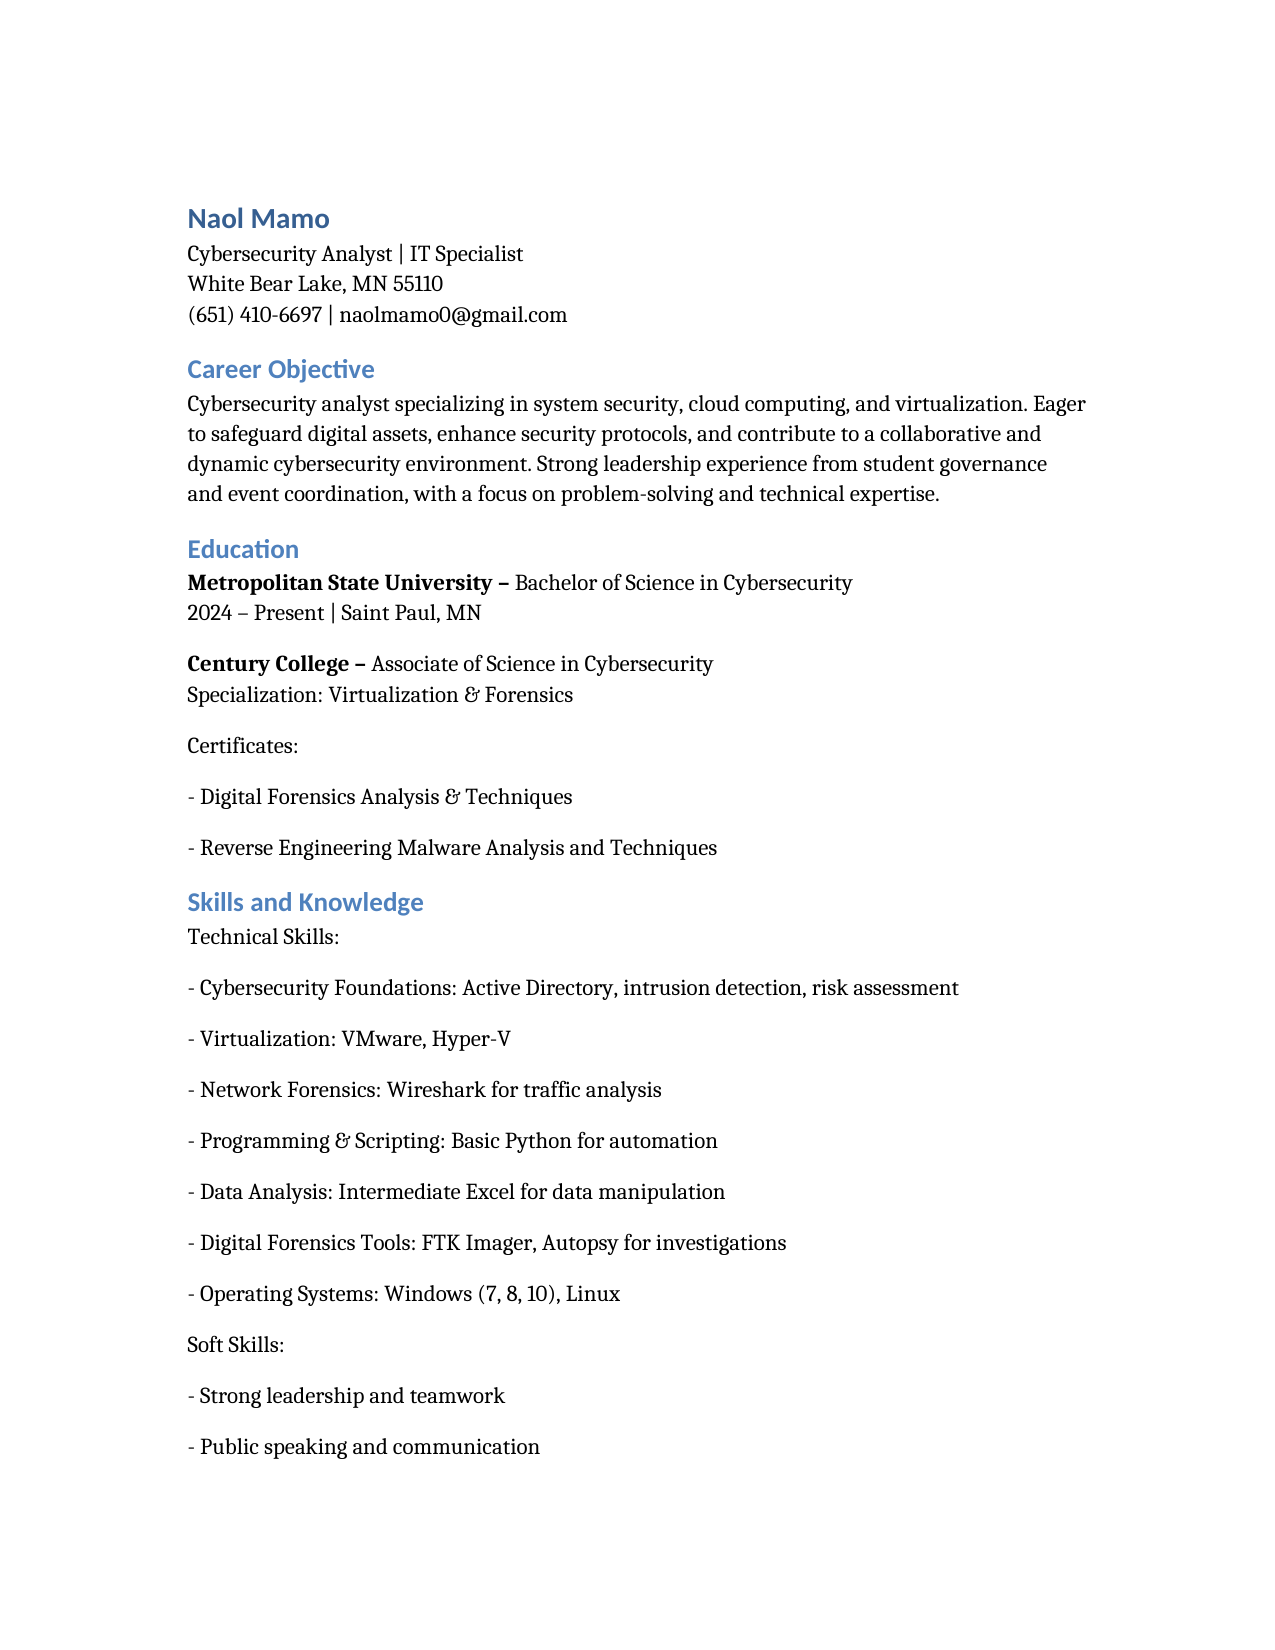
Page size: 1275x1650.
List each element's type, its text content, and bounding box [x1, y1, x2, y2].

text - Data Analysis: Intermediate Excel for data manipulation [187, 1179, 1087, 1205]
text - Public speaking and communication [187, 1434, 1087, 1460]
text - Virtualization: VMware, Hyper-V [187, 1026, 1087, 1052]
text Certificates: [187, 732, 1087, 759]
text - Programming & Scripting: Basic Python for automation [187, 1128, 1087, 1154]
text - Digital Forensics Tools: FTK Imager, Autopsy for investigations [187, 1230, 1087, 1256]
subtitle Education [187, 532, 1087, 565]
text Metropolitan State University – Bachelor of Science in Cybersecurity 2024 – Present | Saint Paul, MN [187, 570, 1087, 626]
text - Network Forensics: Wireshark for traffic analysis [187, 1077, 1087, 1103]
text - Cybersecurity Foundations: Active Directory, intrusion detection, risk assessment [187, 974, 1087, 1001]
subtitle Naol Mamo [187, 200, 1087, 236]
text - Reverse Engineering Malware Analysis and Techniques [187, 834, 1087, 861]
subtitle Skills and Knowledge [187, 886, 1087, 918]
text Soft Skills: [187, 1332, 1087, 1358]
text Century College – Associate of Science in Cybersecurity Specialization: Virtualization & Forensics [187, 651, 1087, 708]
text Technical Skills: [187, 923, 1087, 950]
text - Strong leadership and teamwork [187, 1383, 1087, 1409]
subtitle Career Objective [187, 352, 1087, 385]
text - Digital Forensics Analysis & Techniques [187, 783, 1087, 810]
text Cybersecurity analyst specializing in system security, cloud computing, and virtualization. Eager to safeguard digital assets, enhance security protocols, and contribute to a collaborative and dynamic cybersecurity environment. Strong leadership experience from student governance and event coordination, with a focus on problem-solving and technical expertise. [187, 390, 1087, 507]
text Cybersecurity Analyst | IT Specialist White Bear Lake, MN 55110 (651) 410-6697 | naolmamo0@gmail.com [187, 241, 1087, 328]
text - Operating Systems: Windows (7, 8, 10), Linux [187, 1281, 1087, 1307]
